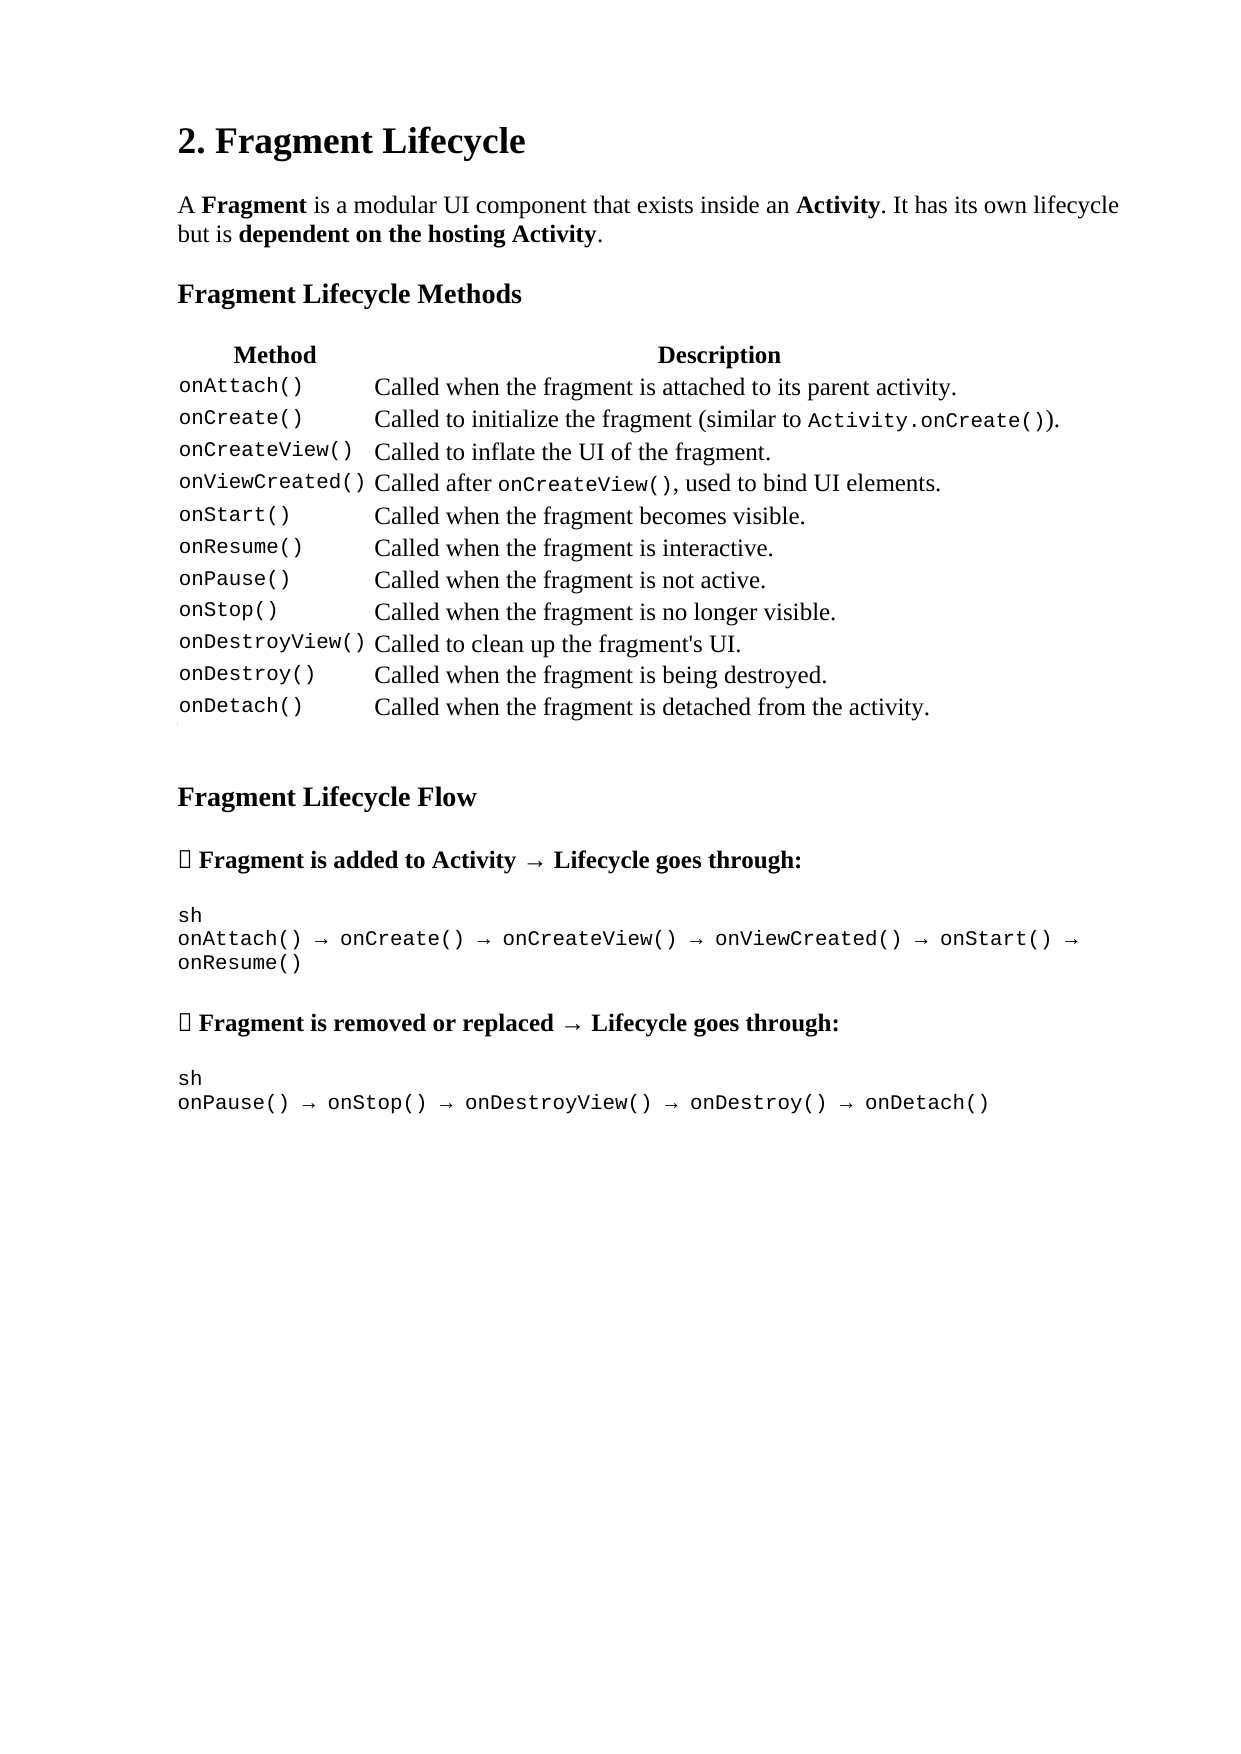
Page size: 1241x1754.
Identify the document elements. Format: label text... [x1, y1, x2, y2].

table_cell onViewCreated() [177, 467, 372, 500]
table_cell Called to clean up the fragment's UI. [373, 627, 1066, 659]
table_cell Called when the fragment is detached from the activity. [373, 691, 1066, 723]
table_cell onStart() [177, 500, 372, 532]
table_cell Called when the fragment is not active. [373, 564, 1066, 595]
text 📌 Fragment is removed or replaced → Lifecycle goes through: [177, 1005, 1152, 1039]
table_cell Called when the fragment is attached to its parent activity. [373, 371, 1066, 402]
table_cell Called after onCreateView(), used to bind UI elements. [373, 467, 1066, 500]
text onPause() → onStop() → onDestroyView() → onDestroy() → onDetach() [177, 1092, 1152, 1115]
text sh [177, 905, 1152, 928]
table_cell onResume() [177, 532, 372, 563]
table_cell onCreateView() [177, 435, 372, 467]
table_cell onDetach() [177, 691, 372, 723]
text Fragment Lifecycle Flow [177, 780, 1152, 812]
text 📌 Fragment is added to Activity → Lifecycle goes through: [177, 842, 1152, 876]
text Fragment Lifecycle Methods [177, 277, 1152, 309]
table_cell Called to initialize the fragment (similar to Activity.onCreate()). [373, 403, 1066, 435]
table_cell Called when the fragment becomes visible. [373, 500, 1066, 532]
table_cell onDestroyView() [177, 627, 372, 659]
text A Fragment is a modular UI component that exists inside an Activity. It has its own lifecycle but is dependent on the hosting Activity. [177, 190, 1152, 248]
text onAttach() → onCreate() → onCreateView() → onViewCreated() → onStart() → onResume() [177, 928, 1152, 976]
text sh [177, 1068, 1152, 1092]
table_cell Called to inflate the UI of the fragment. [373, 435, 1066, 467]
table_cell Called when the fragment is being destroyed. [373, 659, 1066, 691]
table_cell onAttach() [177, 371, 372, 402]
table_cell onDestroy() [177, 659, 372, 691]
table_cell onCreate() [177, 403, 372, 435]
table_cell onStop() [177, 595, 372, 627]
table_header Description [373, 339, 1066, 371]
table_cell Called when the fragment is no longer visible. [373, 595, 1066, 627]
table_cell onPause() [177, 564, 372, 595]
table_header Method [177, 339, 372, 371]
text 2. Fragment Lifecycle [177, 118, 1152, 161]
table_cell Called when the fragment is interactive. [373, 532, 1066, 563]
